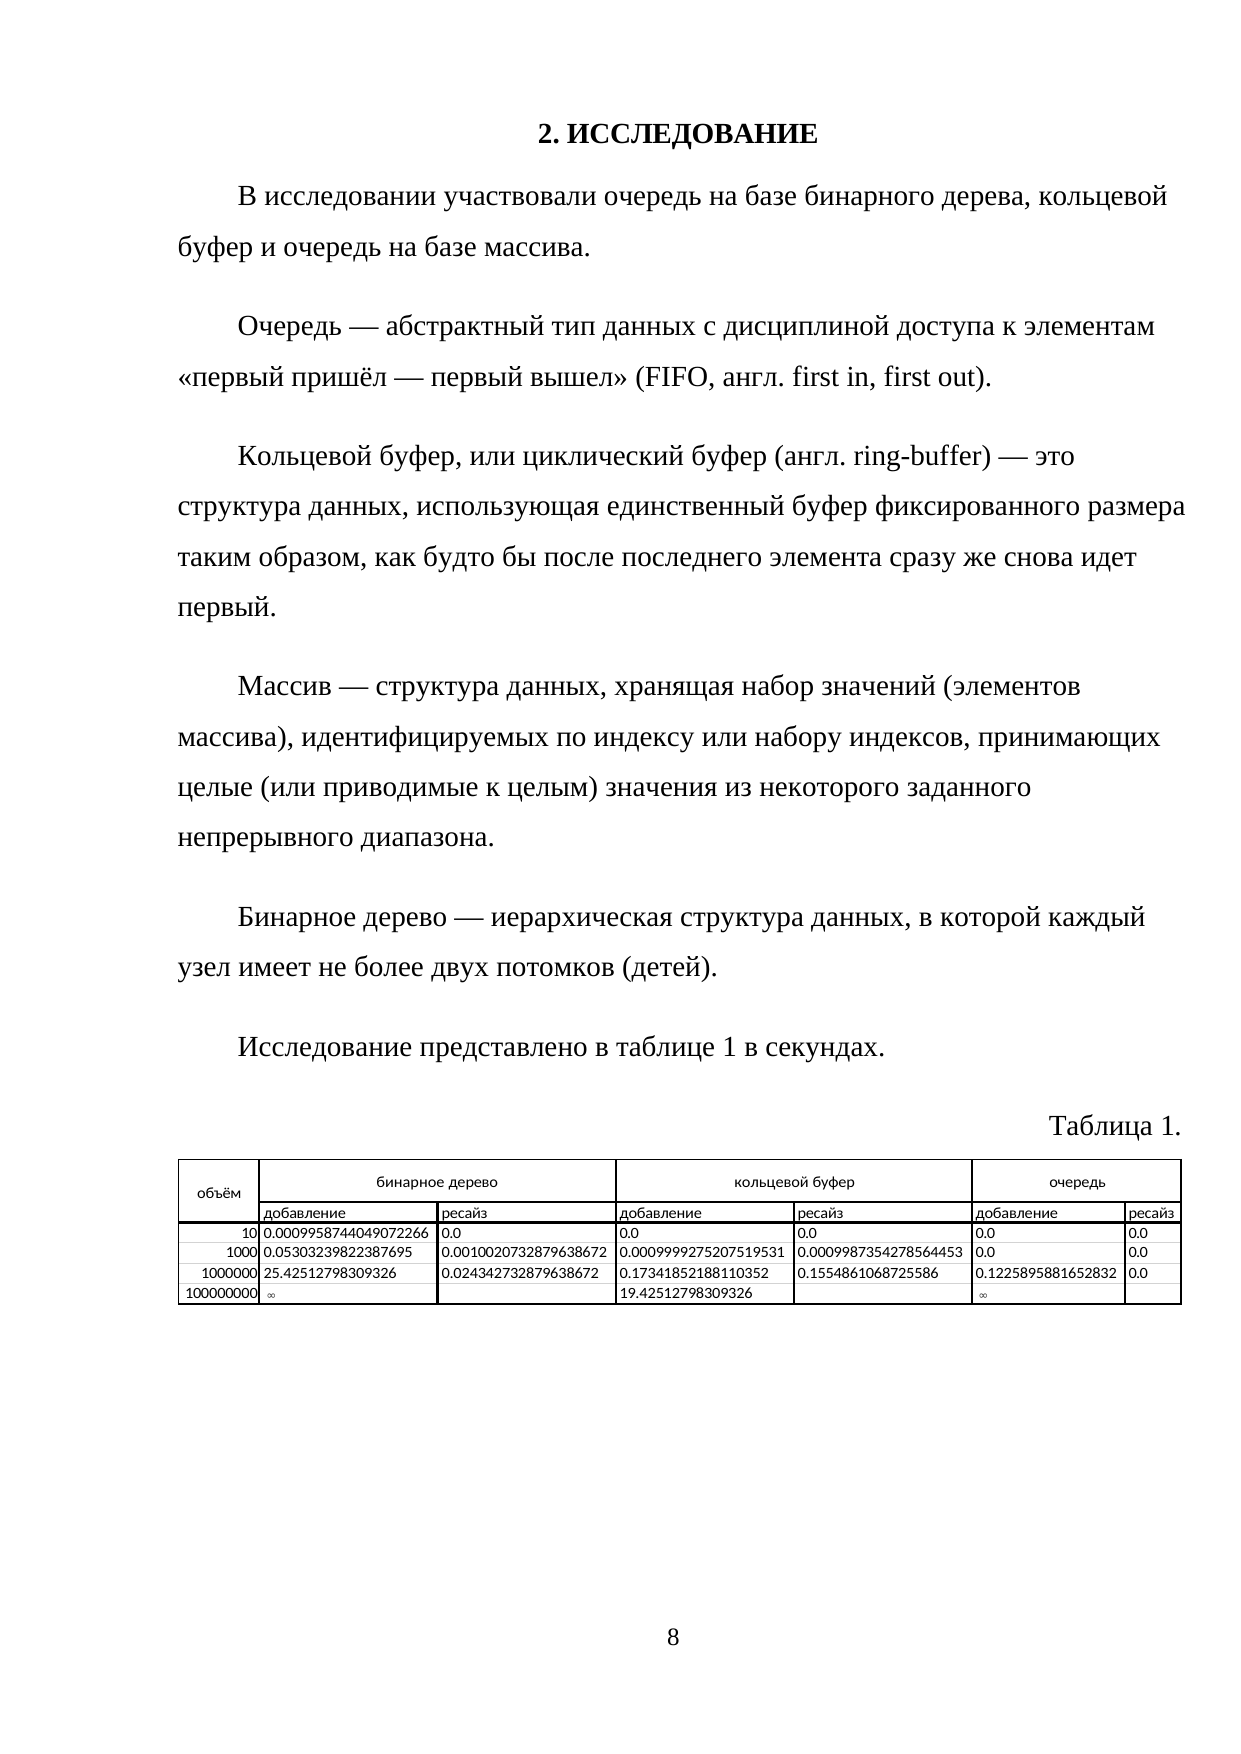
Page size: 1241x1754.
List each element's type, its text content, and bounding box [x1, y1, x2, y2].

table_cell 0.024342732879638672 [439, 1264, 615, 1283]
table_cell добавление [617, 1203, 793, 1221]
table_cell 0.05303239822387695 [260, 1243, 436, 1262]
table_header очередь [973, 1160, 1180, 1201]
text Массив — структура данных, хранящая набор значений (элементов массива), идентифицируемых по индексу или набору индексов, принимающих целые (или приводимые к целым) значения из некоторого заданного непрерывного диапазона. [177, 668, 1196, 853]
table_cell 25.42512798309326 [260, 1264, 436, 1283]
table_header кольцевой буфер [617, 1160, 971, 1201]
table_cell 100000000 [179, 1284, 258, 1303]
table_cell 19.42512798309326 [617, 1284, 793, 1303]
table_cell ∞ [260, 1284, 436, 1303]
table_cell 0.0 [1126, 1224, 1180, 1242]
table_cell 10 [179, 1224, 258, 1242]
table_cell 1000000 [179, 1264, 258, 1283]
table_cell [439, 1284, 615, 1303]
table_cell 0.0009999275207519531 [617, 1243, 793, 1262]
table_cell добавление [260, 1203, 436, 1221]
text Очередь — абстрактный тип данных с дисциплиной доступа к элементам «первый пришёл — первый вышел» (FIFO, англ. first in, first out). [177, 308, 1196, 392]
table_cell 0.17341852188110352 [617, 1264, 793, 1283]
text Бинарное дерево — иерархическая структура данных, в которой каждый узел имеет не более двух потомков (детей). [177, 899, 1196, 983]
text Кольцевой буфер, или циклический буфер (англ. ring-buffer) — это структура данных, использующая единственный буфер фиксированного размера таким образом, как будто бы после последнего элемента сразу же снова идет первый. [177, 438, 1196, 623]
table_cell [795, 1284, 971, 1303]
list ИССЛЕДОВАНИЕ [538, 116, 1196, 149]
table_cell ресайз [439, 1203, 615, 1221]
table_cell ресайз [1126, 1203, 1180, 1221]
table_cell ресайз [795, 1203, 971, 1221]
table_cell 0.1225895881652832 [973, 1264, 1124, 1283]
table_cell 0.0009987354278564453 [795, 1243, 971, 1262]
table_cell 0.0 [439, 1224, 615, 1242]
table_cell [1126, 1284, 1180, 1303]
table_cell 0.0 [617, 1224, 793, 1242]
text В исследовании участвовали очередь на базе бинарного дерева, кольцевой буфер и очередь на базе массива. [177, 178, 1196, 262]
table_cell 0.0 [973, 1224, 1124, 1242]
table_header объём [179, 1160, 258, 1221]
table_cell 0.0 [1126, 1264, 1180, 1283]
table_cell 0.0 [973, 1243, 1124, 1262]
text Таблица 1. [162, 1108, 1182, 1142]
table_cell добавление [973, 1203, 1124, 1221]
table_cell 0.1554861068725586 [795, 1264, 971, 1283]
table_cell 0.0010020732879638672 [439, 1243, 615, 1262]
text Исследование представлено в таблице 1 в секундах. [177, 1029, 1196, 1062]
table_cell 0.0 [1126, 1243, 1180, 1262]
table_header бинарное дерево [260, 1160, 615, 1201]
table_cell ∞ [973, 1284, 1124, 1303]
table_cell 0.0 [795, 1224, 971, 1242]
table_cell 0.0009958744049072266 [260, 1224, 436, 1242]
table_cell 1000 [179, 1243, 258, 1262]
